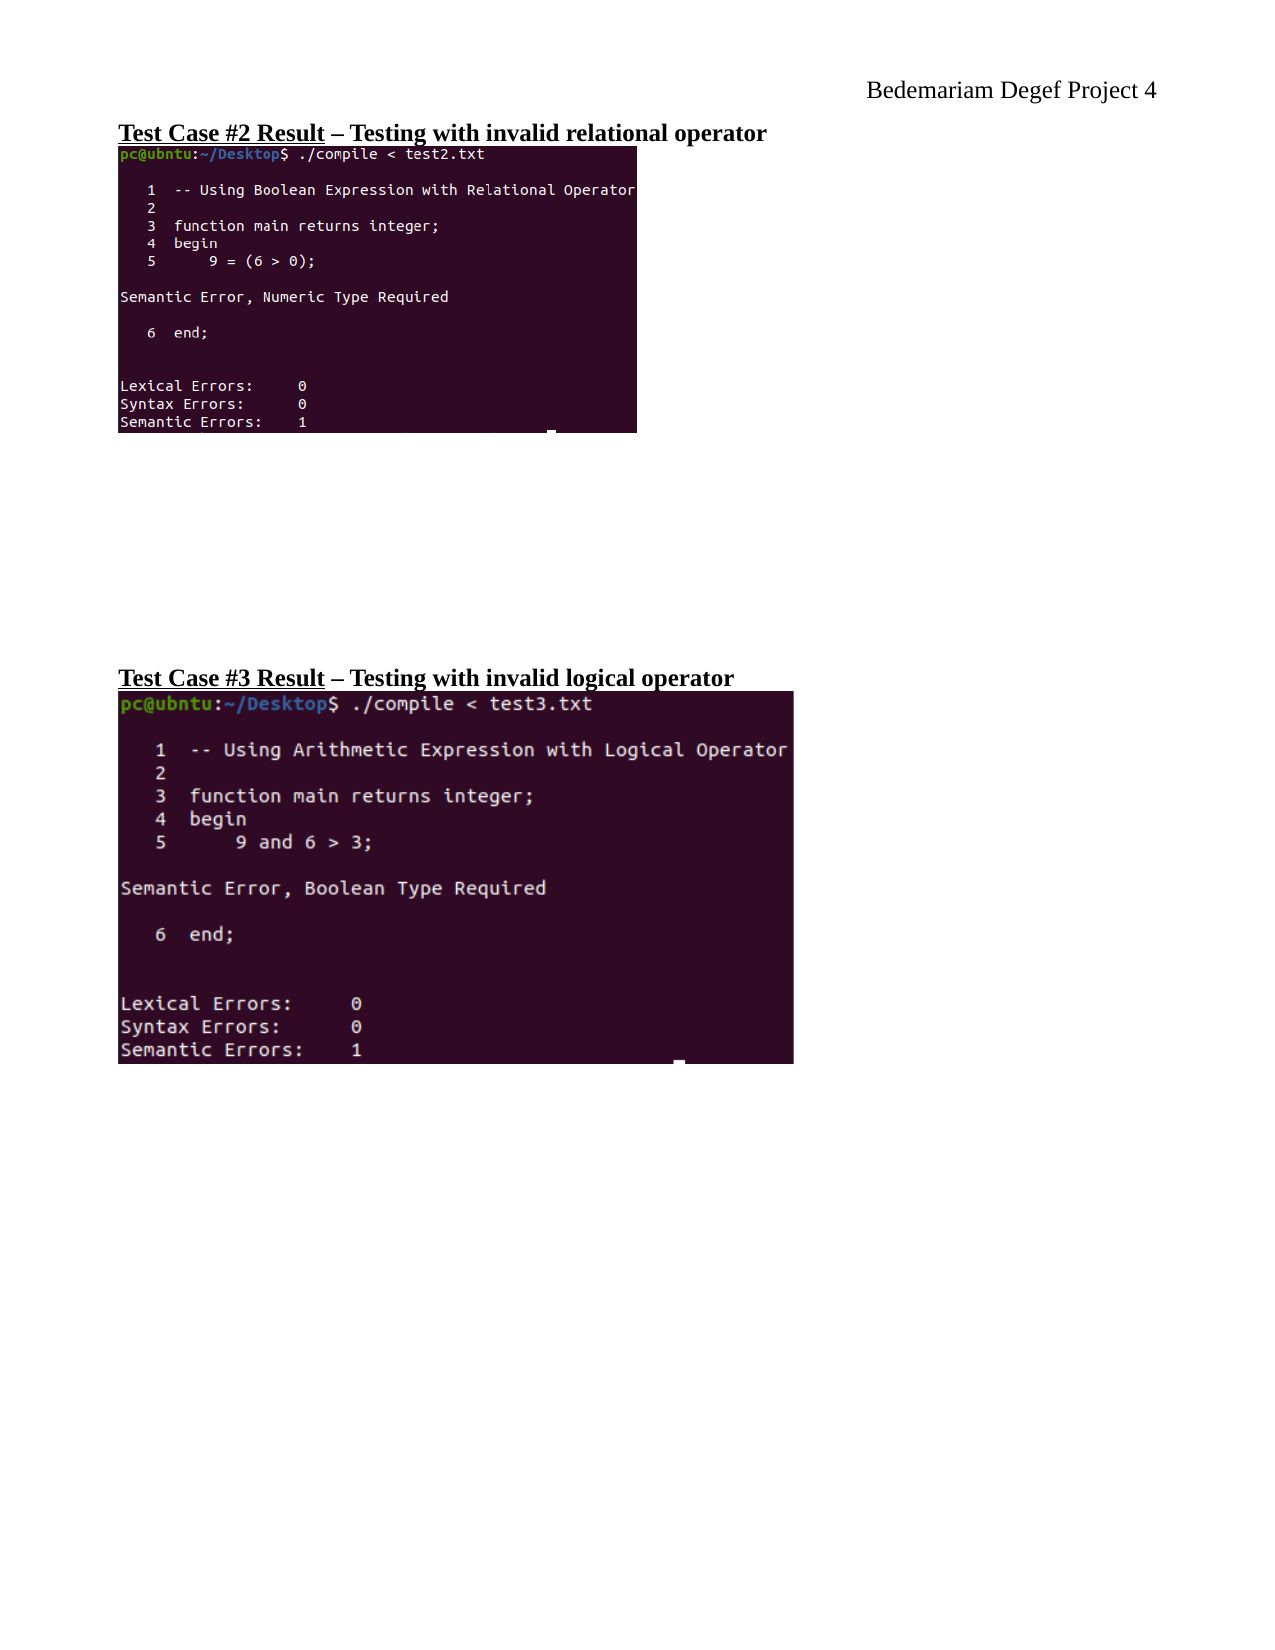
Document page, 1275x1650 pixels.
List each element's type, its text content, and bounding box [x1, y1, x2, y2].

picture [118, 691, 794, 1064]
text Test Case #2 Result – Testing with invalid relational operator [118, 118, 1157, 147]
text Test Case #3 Result – Testing with invalid logical operator [118, 663, 1157, 692]
picture [118, 146, 637, 433]
